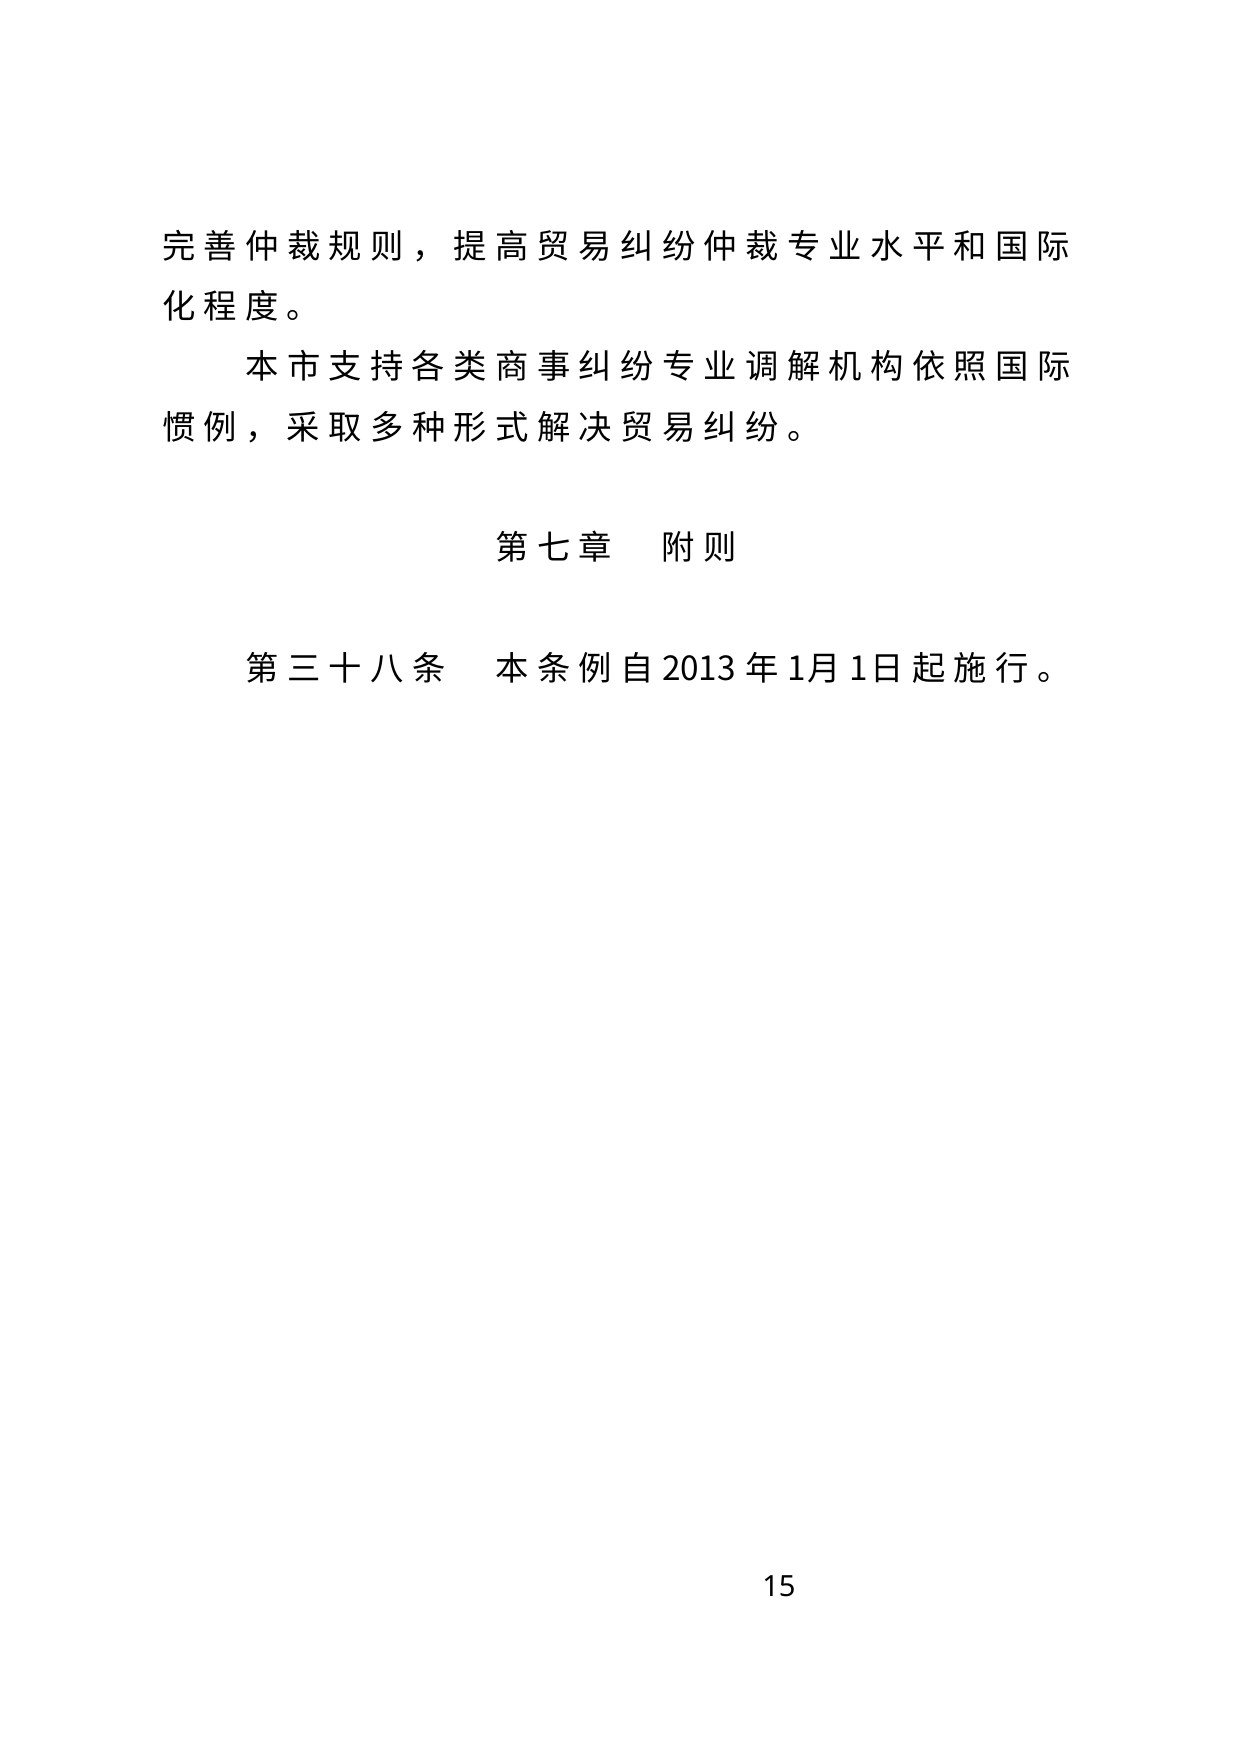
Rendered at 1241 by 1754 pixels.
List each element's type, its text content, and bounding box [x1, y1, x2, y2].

text 本市支持各类商事纠纷专业调解机构依照国际惯例，采取多种形式解决贸易纠纷。 [162, 334, 1078, 455]
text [162, 213, 1078, 334]
text 第七章 附则 [162, 515, 1078, 575]
text 第三十八条 本条例自2013年1月1日起施行。 [162, 636, 1078, 696]
